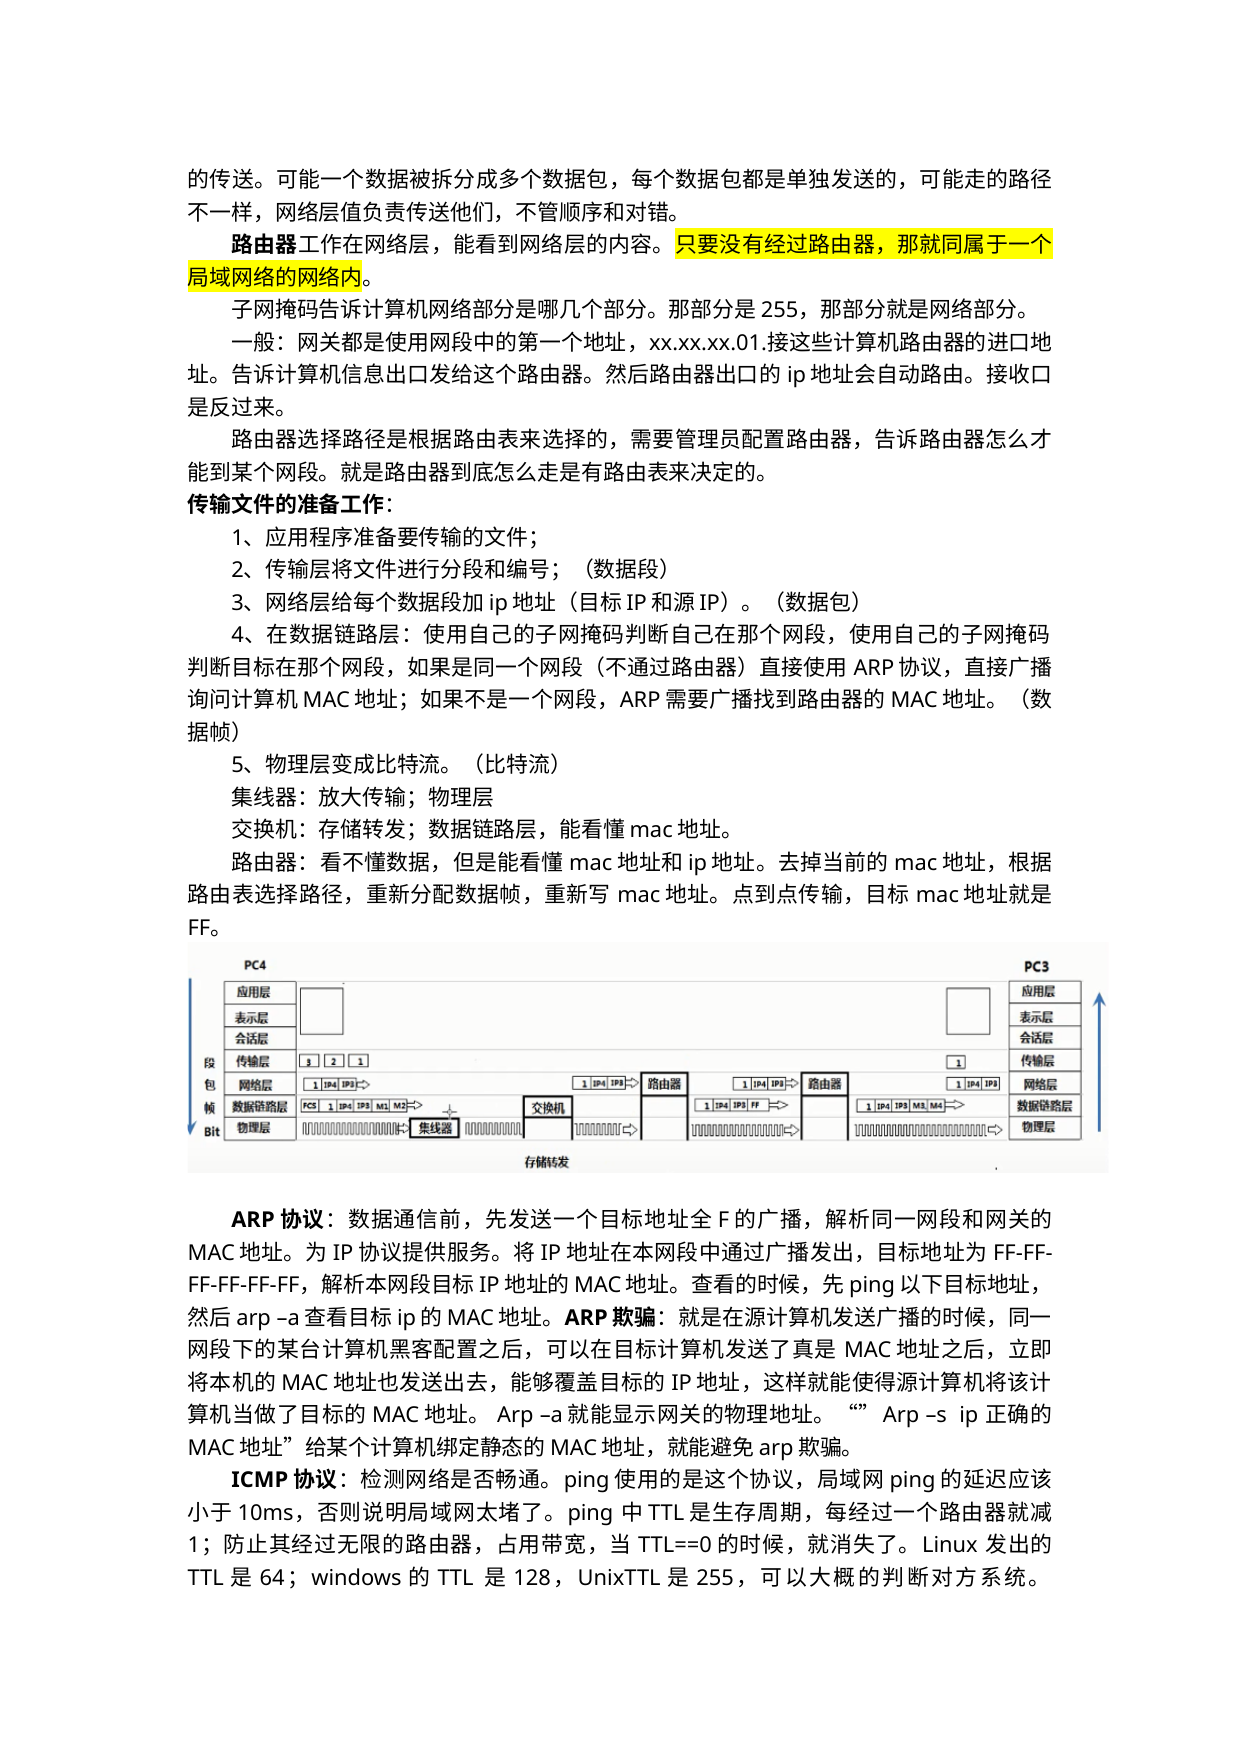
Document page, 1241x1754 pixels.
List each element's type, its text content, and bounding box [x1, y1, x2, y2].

text 交换机：存储转发；数据链路层，能看懂mac地址。 [187, 812, 1053, 844]
text 路由器工作在网络层，能看到网络层的内容。只要没有经过路由器，那就同属于一个局域网络的网络内。 [187, 227, 1053, 292]
text ARP协议：数据通信前，先发送一个目标地址全F的广播，解析同一网段和网关的MAC地址。为IP协议提供服务。将IP地址在本网段中通过广播发出，目标地址为FF-FF-FF-FF-FF-FF，解析本网段目标IP地址的MAC地址。查看的时候，先ping以下目标地址，然后arp –a查看目标ip的MAC地址。ARP欺骗：就是在源计算机发送广播的时候，同一网段下的某台计算机黑客配置之后，可以在目标计算机发送了真是MAC地址之后，立即将本机的MAC地址也发送出去，能够覆盖目标的IP地址，这样就能使得源计算机将该计算机当做了目标的MAC地址。 Arp –a就能显示网关的物理地址。“”Arp –s ip 正确的MAC地址”给某个计算机绑定静态的MAC地址，就能避免arp欺骗。 [187, 1202, 1053, 1462]
text 2、传输层将文件进行分段和编号；（数据段） [187, 552, 1053, 584]
text 路由器：看不懂数据，但是能看懂mac地址和ip地址。去掉当前的mac地址，根据路由表选择路径，重新分配数据帧，重新写mac地址。点到点传输，目标mac地址就是FF。 [187, 844, 1053, 942]
text 1、应用程序准备要传输的文件； [187, 519, 1053, 552]
text 3、网络层给每个数据段加ip地址（目标IP和源IP）。（数据包） [187, 584, 1053, 617]
text 路由器选择路径是根据路由表来选择的，需要管理员配置路由器，告诉路由器怎么才能到某个网段。就是路由器到底怎么走是有路由表来决定的。 [187, 422, 1053, 487]
text 集线器：放大传输；物理层 [187, 779, 1053, 812]
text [187, 1462, 1053, 1592]
text 4、在数据链路层：使用自己的子网掩码判断自己在那个网段，使用自己的子网掩码判断目标在那个网段，如果是同一个网段（不通过路由器）直接使用ARP协议，直接广播询问计算机MAC地址；如果不是一个网段，ARP需要广播找到路由器的MAC地址。（数据帧） [187, 617, 1053, 747]
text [187, 162, 1053, 227]
text 5、物理层变成比特流。（比特流） [187, 747, 1053, 779]
picture [187, 942, 1109, 1173]
text 传输文件的准备工作： [187, 487, 1053, 519]
text 子网掩码告诉计算机网络部分是哪几个部分。那部分是255，那部分就是网络部分。 [187, 292, 1053, 324]
text 一般：网关都是使用网段中的第一个地址，xx.xx.xx.01.接这些计算机路由器的进口地址。告诉计算机信息出口发给这个路由器。然后路由器出口的ip地址会自动路由。接收口是反过来。 [187, 324, 1053, 422]
